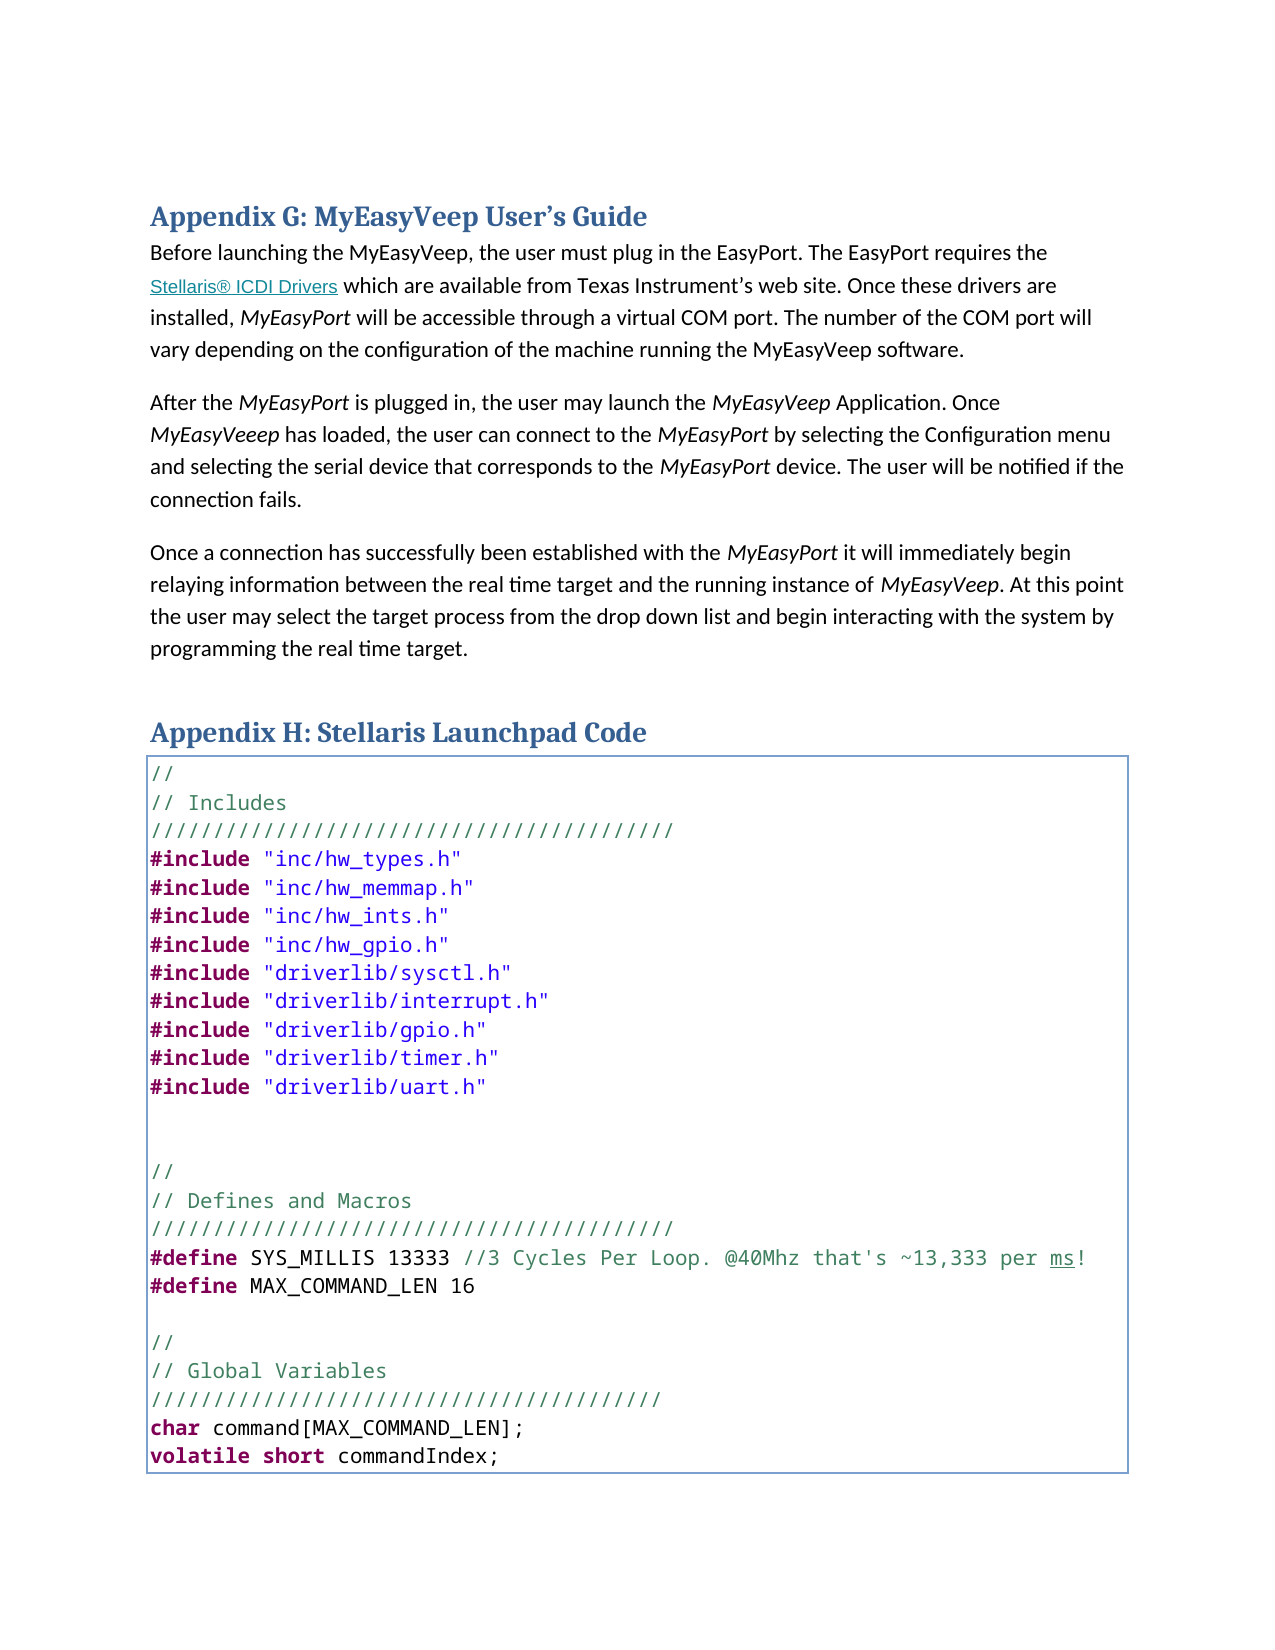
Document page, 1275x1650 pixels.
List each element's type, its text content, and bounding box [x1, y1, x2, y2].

text #define MAX_COMMAND_LEN 16 [150, 1271, 1125, 1299]
text #include "driverlib/timer.h" [150, 1043, 1125, 1072]
text ///////////////////////////////////////// [150, 1385, 1125, 1413]
text Before launching the MyEasyVeep, the user must plug in the EasyPort. The EasyPort requires the Stellaris® ICDI Drivers which are available from Texas Instrument’s web site. Once these drivers are installed, MyEasyPort will be accessible through a virtual COM port. The number of the COM port will vary depending on the configuration of the machine running the MyEasyVeep software. [150, 238, 1125, 363]
text #include "driverlib/uart.h" [150, 1072, 1125, 1100]
text char command[MAX_COMMAND_LEN]; [150, 1413, 1125, 1437]
text volatile short commandIndex; [148, 1437, 1127, 1472]
text #include "driverlib/sysctl.h" [150, 958, 1125, 987]
text #define SYS_MILLIS 13333 //3 Cycles Per Loop. @40Mhz that's ~13,333 per ms! [150, 1243, 1125, 1271]
text // Includes [150, 788, 1125, 816]
text ////////////////////////////////////////// [150, 1214, 1125, 1243]
text // [148, 757, 1127, 788]
text // Global Variables [150, 1356, 1125, 1385]
text // [150, 1328, 1125, 1356]
text // [150, 1157, 1125, 1186]
text #include "inc/hw_gpio.h" [150, 930, 1125, 958]
text #include "inc/hw_ints.h" [150, 901, 1125, 930]
text Once a connection has successfully been established with the MyEasyPort it will immediately begin relaying information between the real time target and the running instance of MyEasyVeep. At this point the user may select the target process from the drop down list and begin interacting with the system by programming the real time target. [150, 538, 1125, 662]
text ////////////////////////////////////////// [150, 816, 1125, 844]
text #include "driverlib/gpio.h" [150, 1015, 1125, 1043]
text #include "inc/hw_types.h" [150, 844, 1125, 873]
text #include "driverlib/interrupt.h" [150, 987, 1125, 1015]
text #include "inc/hw_memmap.h" [150, 873, 1125, 901]
subtitle Appendix H: Stellaris Launchpad Code [150, 716, 1125, 750]
text After the MyEasyPort is plugged in, the user may launch the MyEasyVeep Application. Once MyEasyVeeep has loaded, the user can connect to the MyEasyPort by selecting the Configuration menu and selecting the serial device that corresponds to the MyEasyPort device. The user will be notified if the connection fails. [150, 388, 1125, 513]
subtitle Appendix G: MyEasyVeep User’s Guide [150, 200, 1125, 233]
text // Defines and Macros [150, 1186, 1125, 1214]
